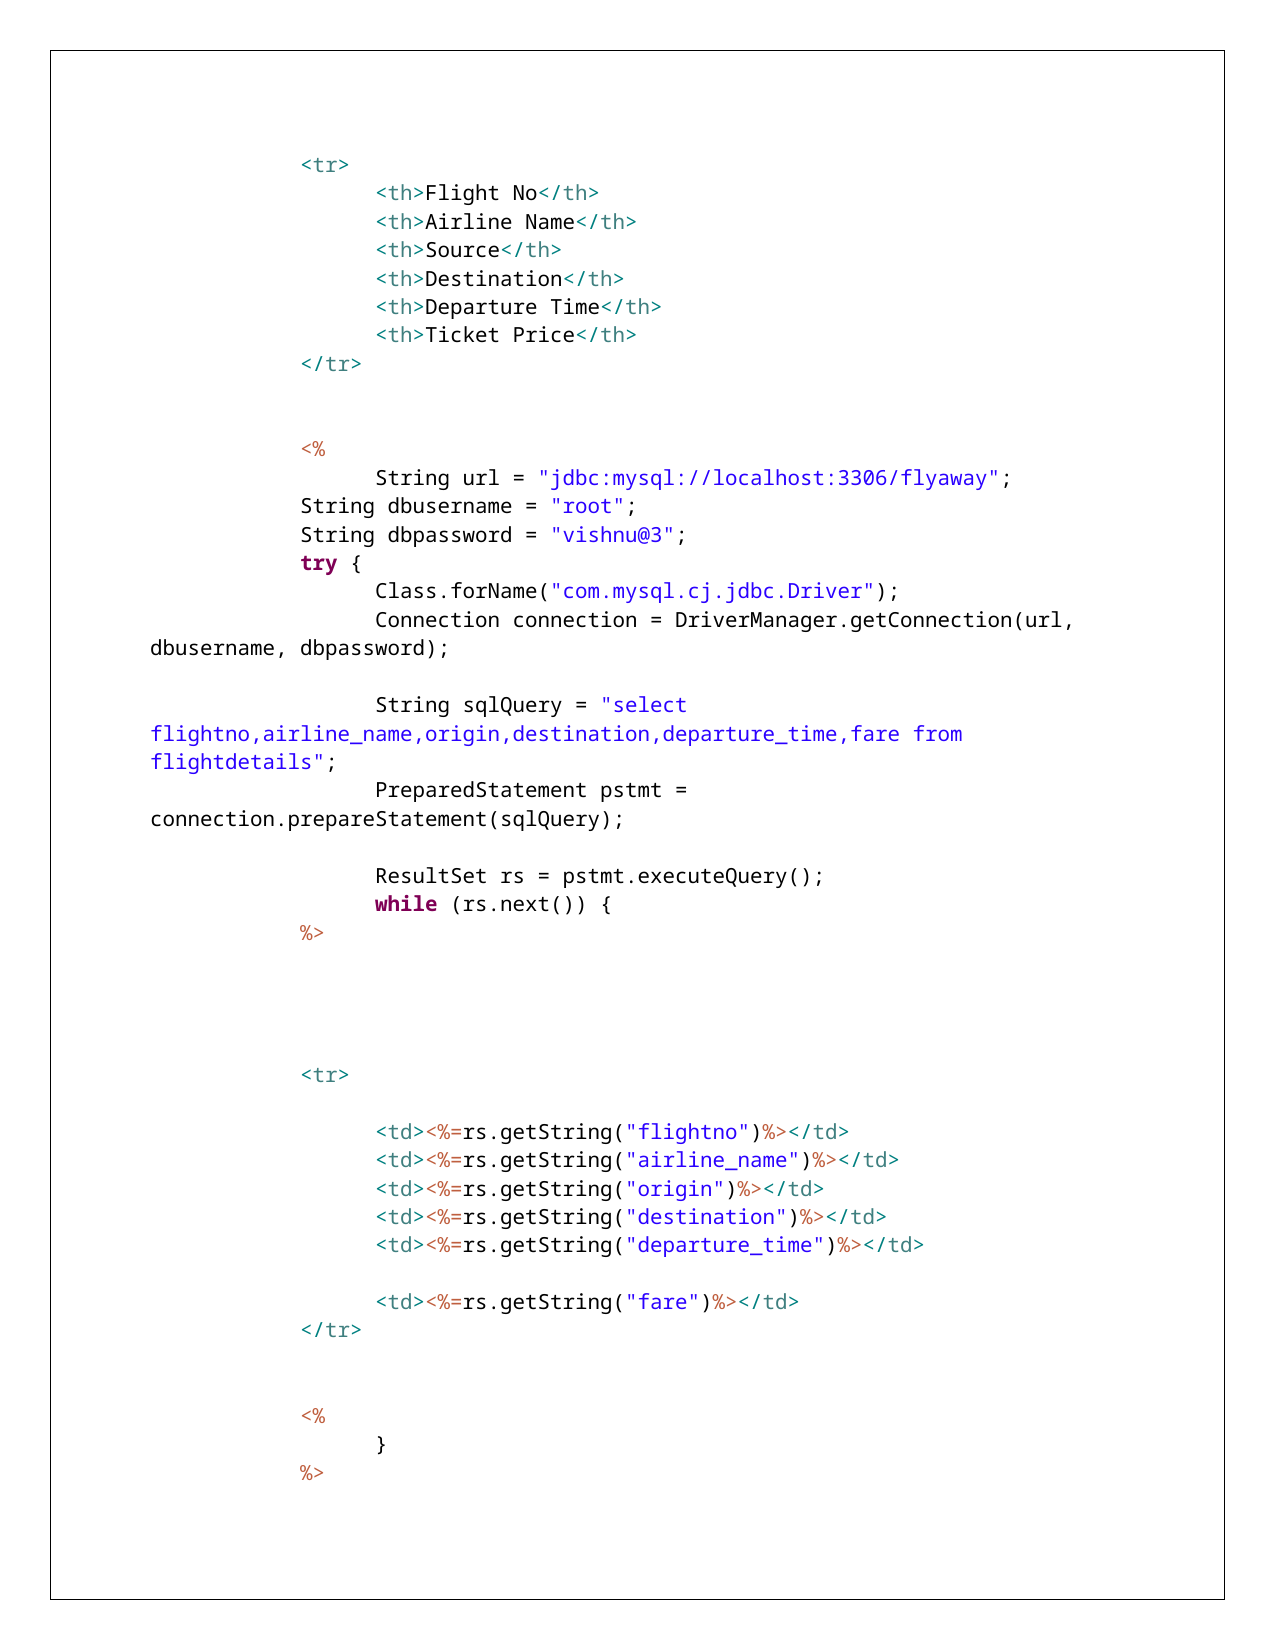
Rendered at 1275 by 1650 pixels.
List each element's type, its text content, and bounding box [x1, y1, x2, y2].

text <th>Ticket Price</th> [150, 321, 1125, 349]
text String sqlQuery = "select flightno,airline_name,origin,destination,departure_time,fare from flightdetails"; [150, 690, 1125, 776]
text %> [150, 918, 1125, 946]
text <th>Destination</th> [150, 264, 1125, 292]
text String dbpassword = "vishnu@3"; [150, 520, 1125, 548]
text <td><%=rs.getString("fare")%></td> [150, 1287, 1125, 1316]
text </tr> [150, 349, 1125, 377]
text <tr> [150, 150, 1125, 178]
text ResultSet rs = pstmt.executeQuery(); [150, 861, 1125, 889]
text <% [150, 434, 1125, 463]
text PreparedStatement pstmt = connection.prepareStatement(sqlQuery); [150, 776, 1125, 832]
text <td><%=rs.getString("airline_name")%></td> [150, 1145, 1125, 1174]
text </tr> [150, 1316, 1125, 1344]
text <% [150, 1401, 1125, 1429]
text while (rs.next()) { [150, 889, 1125, 918]
text String url = "jdbc:mysql://localhost:3306/flyaway"; [150, 463, 1125, 491]
text <th>Airline Name</th> [150, 207, 1125, 235]
text <tr> [150, 1060, 1125, 1088]
text Connection connection = DriverManager.getConnection(url, dbusername, dbpassword); [150, 605, 1125, 662]
text String dbusername = "root"; [150, 491, 1125, 520]
text <td><%=rs.getString("destination")%></td> [150, 1202, 1125, 1231]
text try { [150, 548, 1125, 577]
text <td><%=rs.getString("flightno")%></td> [150, 1117, 1125, 1145]
text <th>Source</th> [150, 235, 1125, 264]
text } [150, 1429, 1125, 1458]
text <td><%=rs.getString("departure_time")%></td> [150, 1231, 1125, 1259]
text <th>Flight No</th> [150, 178, 1125, 207]
text <td><%=rs.getString("origin")%></td> [150, 1174, 1125, 1202]
text <th>Departure Time</th> [150, 292, 1125, 321]
text Class.forName("com.mysql.cj.jdbc.Driver"); [150, 577, 1125, 605]
text %> [150, 1458, 1125, 1486]
